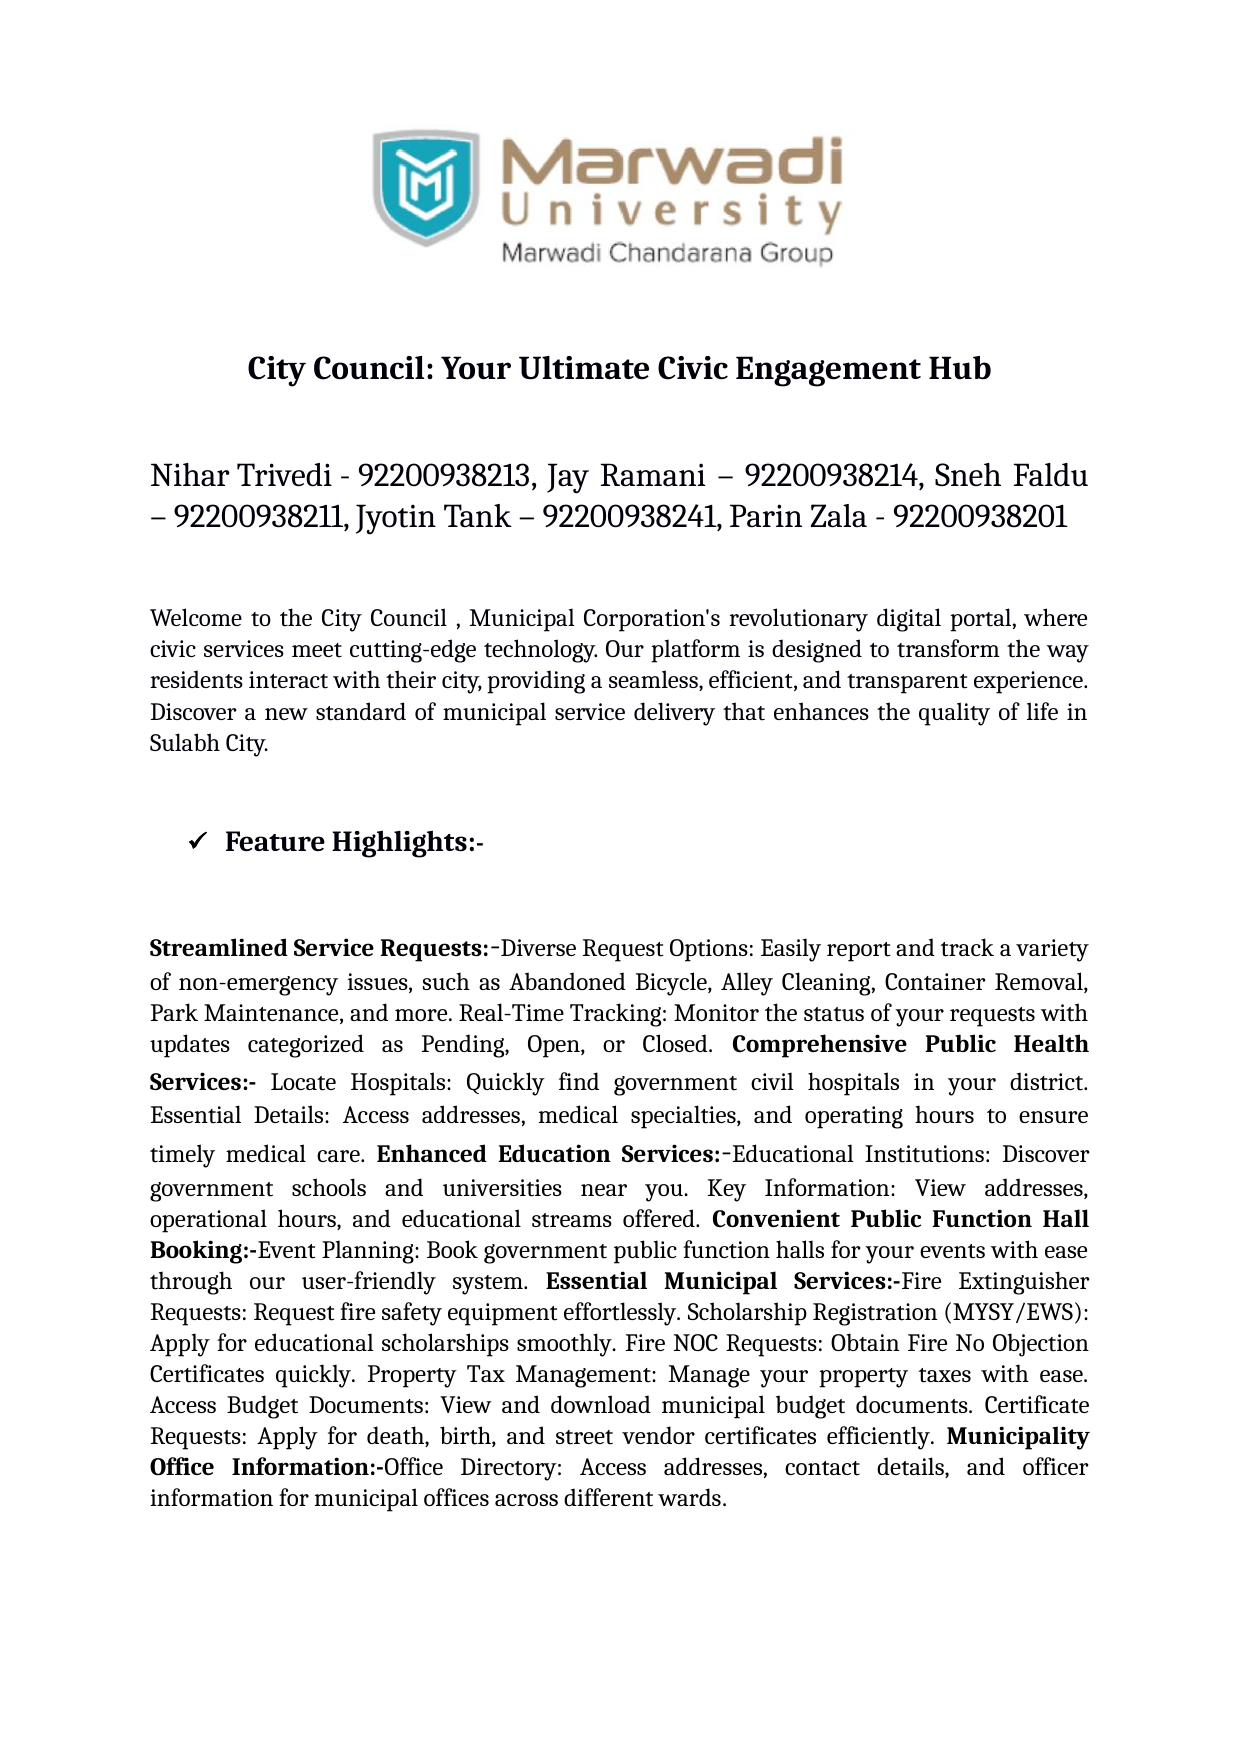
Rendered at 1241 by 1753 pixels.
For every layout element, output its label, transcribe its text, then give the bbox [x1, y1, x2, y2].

text Welcome to the City Council , Municipal Corporation's revolutionary digital portal, where civic services meet cutting-edge technology. Our platform is designed to transform the way residents interact with their city, providing a seamless, efficient, and transparent experience. Discover a new standard of municipal service delivery that enhances the quality of life in Sulabh City. [150, 604, 1090, 757]
picture [334, 74, 906, 303]
text Nihar Trivedi - 92200938213 , Jay Ramani – 92200938214, Sneh Faldu – 92200938211, Jyotin Tank – 92200938241, Parin Zala - 92200938201 [150, 456, 1090, 536]
text City Council: Your Ultimate Civic Engagement Hub [150, 349, 1090, 388]
list Feature Highlights:- [187, 825, 1090, 859]
text Streamlined Service Requests:-Diverse Request Options: Easily report and track a variety of non-emergency issues, such as Abandoned Bicycle, Alley Cleaning, Container Removal, Park Maintenance, and more. Real-Time Tracking: Monitor the status of your requests with updates categorized as Pending, Open, or Closed. Comprehensive Public Health Services:- Locate Hospitals: Quickly find government civil hospitals in your district. Essential Details: Access addresses, medical specialties, and operating hours to ensure timely medical care. Enhanced Education Services:-Educational Institutions: Discover government schools and universities near you. Key Information: View addresses, operational hours, and educational streams offered. Convenient Public Function Hall Booking:-Event Planning: Book government public function halls for your events with ease through our user-friendly system. Essential Municipal Services:-Fire Extinguisher Requests: Request fire safety equipment effortlessly. Scholarship Registration (MYSY/EWS): Apply for educational scholarships smoothly. Fire NOC Requests: Obtain Fire No Objection Certificates quickly. Property Tax Management: Manage your property taxes with ease. Access Budget Documents: View and download municipal budget documents. Certificate Requests: Apply for death, birth, and street vendor certificates efficiently. Municipality Office Information:-Office Directory: Access addresses, contact details, and officer information for municipal offices across different wards. [150, 927, 1090, 1513]
